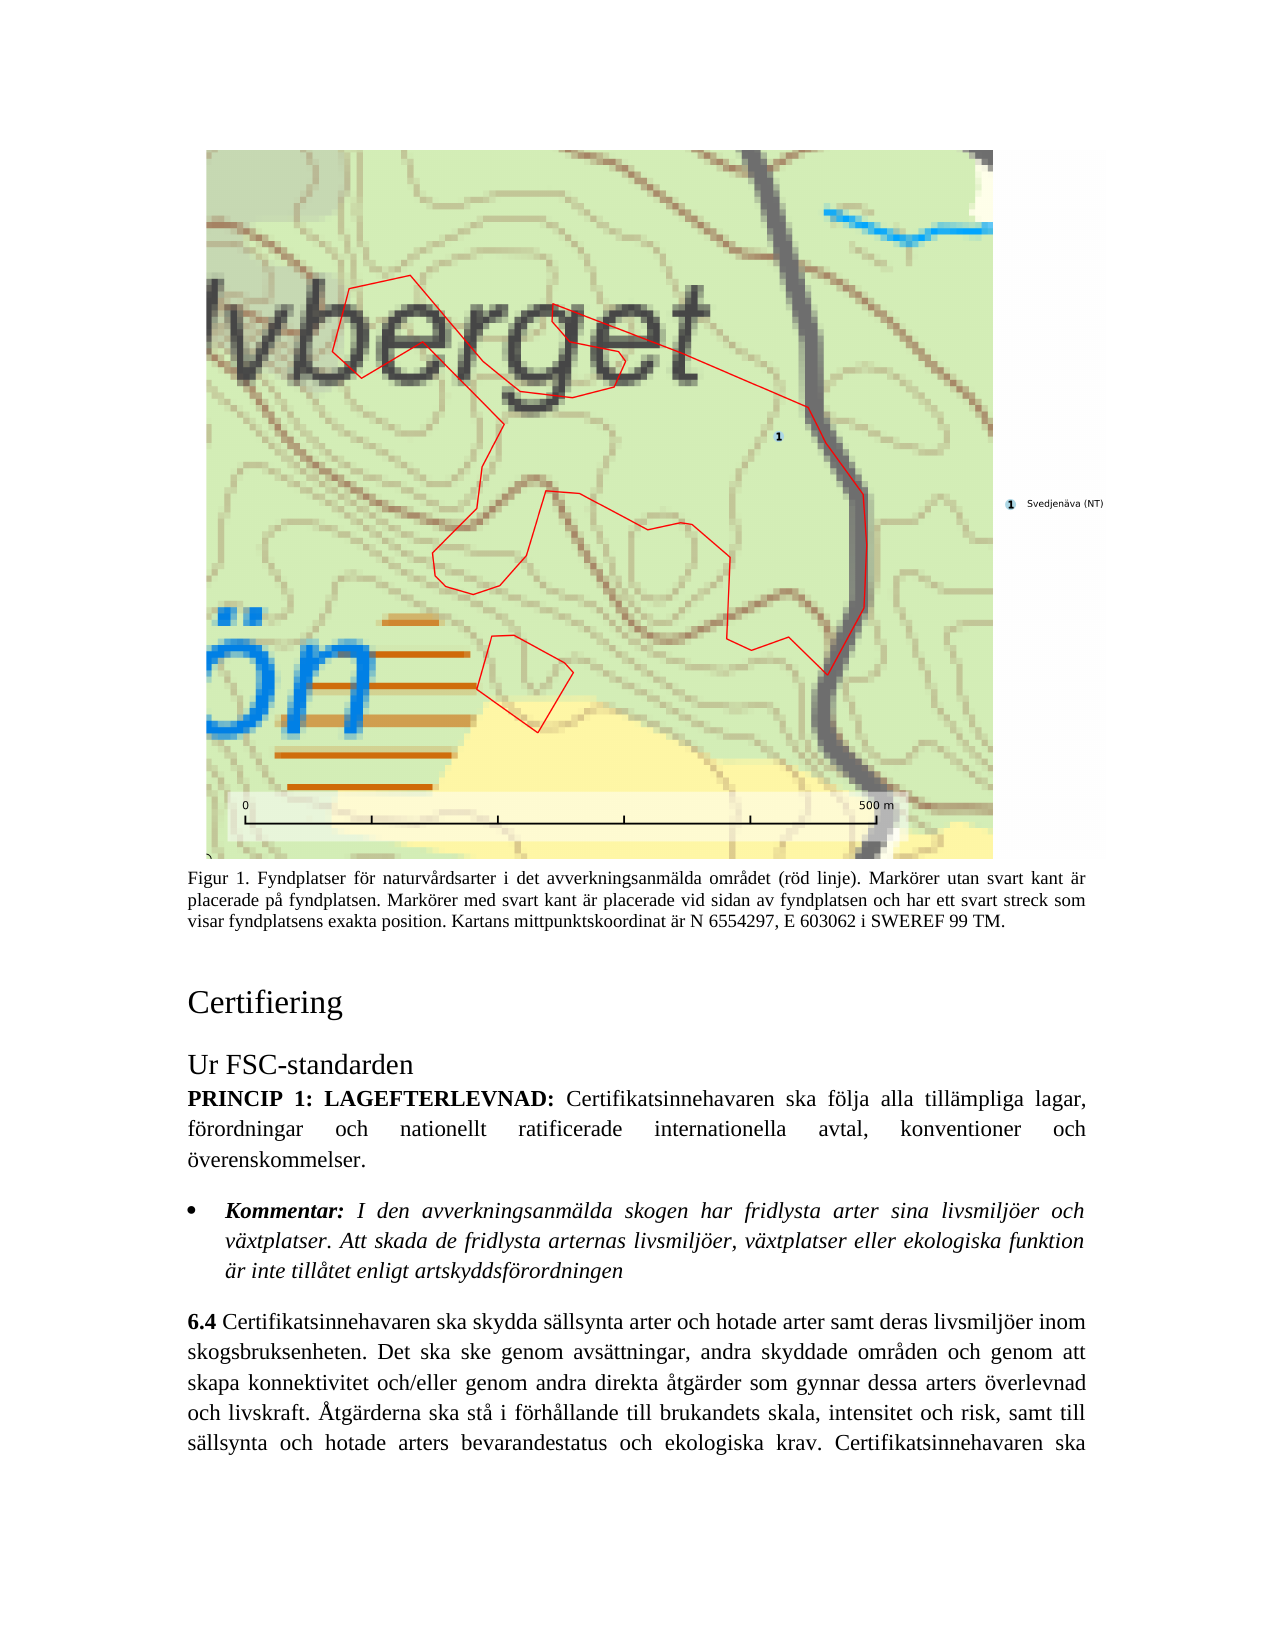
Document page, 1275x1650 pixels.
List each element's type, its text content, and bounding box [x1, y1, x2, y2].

picture [206, 150, 1107, 859]
text PRINCIP 1: LAGEFTERLEVNAD: Certifikatsinnehavaren ska följa alla tillämpliga lagar, förordningar och nationellt ratificerade internationella avtal, konventioner och överenskommelser. [187, 1085, 1087, 1172]
text Figur 1. Fyndplatser för naturvårdsarter i det avverkningsanmälda området (röd linje). Markörer utan svart kant är placerade på fyndplatsen. Markörer med svart kant är placerade vid sidan av fyndplatsen och har ett svart streck som visar fyndplatsens exakta position. Kartans mittpunktskoordinat är N 6554297, E 603062 i SWEREF 99 TM. [187, 867, 1087, 932]
subtitle Certifiering [187, 982, 1087, 1020]
subtitle Ur FSC-standarden [187, 1047, 1087, 1080]
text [187, 1308, 1087, 1455]
list Kommentar: I den avverkningsanmälda skogen har fridlysta arter sina livsmiljöer och växtplatser. Att skada de fridlysta arternas livsmiljöer, växtplatser eller ekologiska funktion är inte tillåtet enligt artskyddsförordningen [187, 1197, 1087, 1283]
